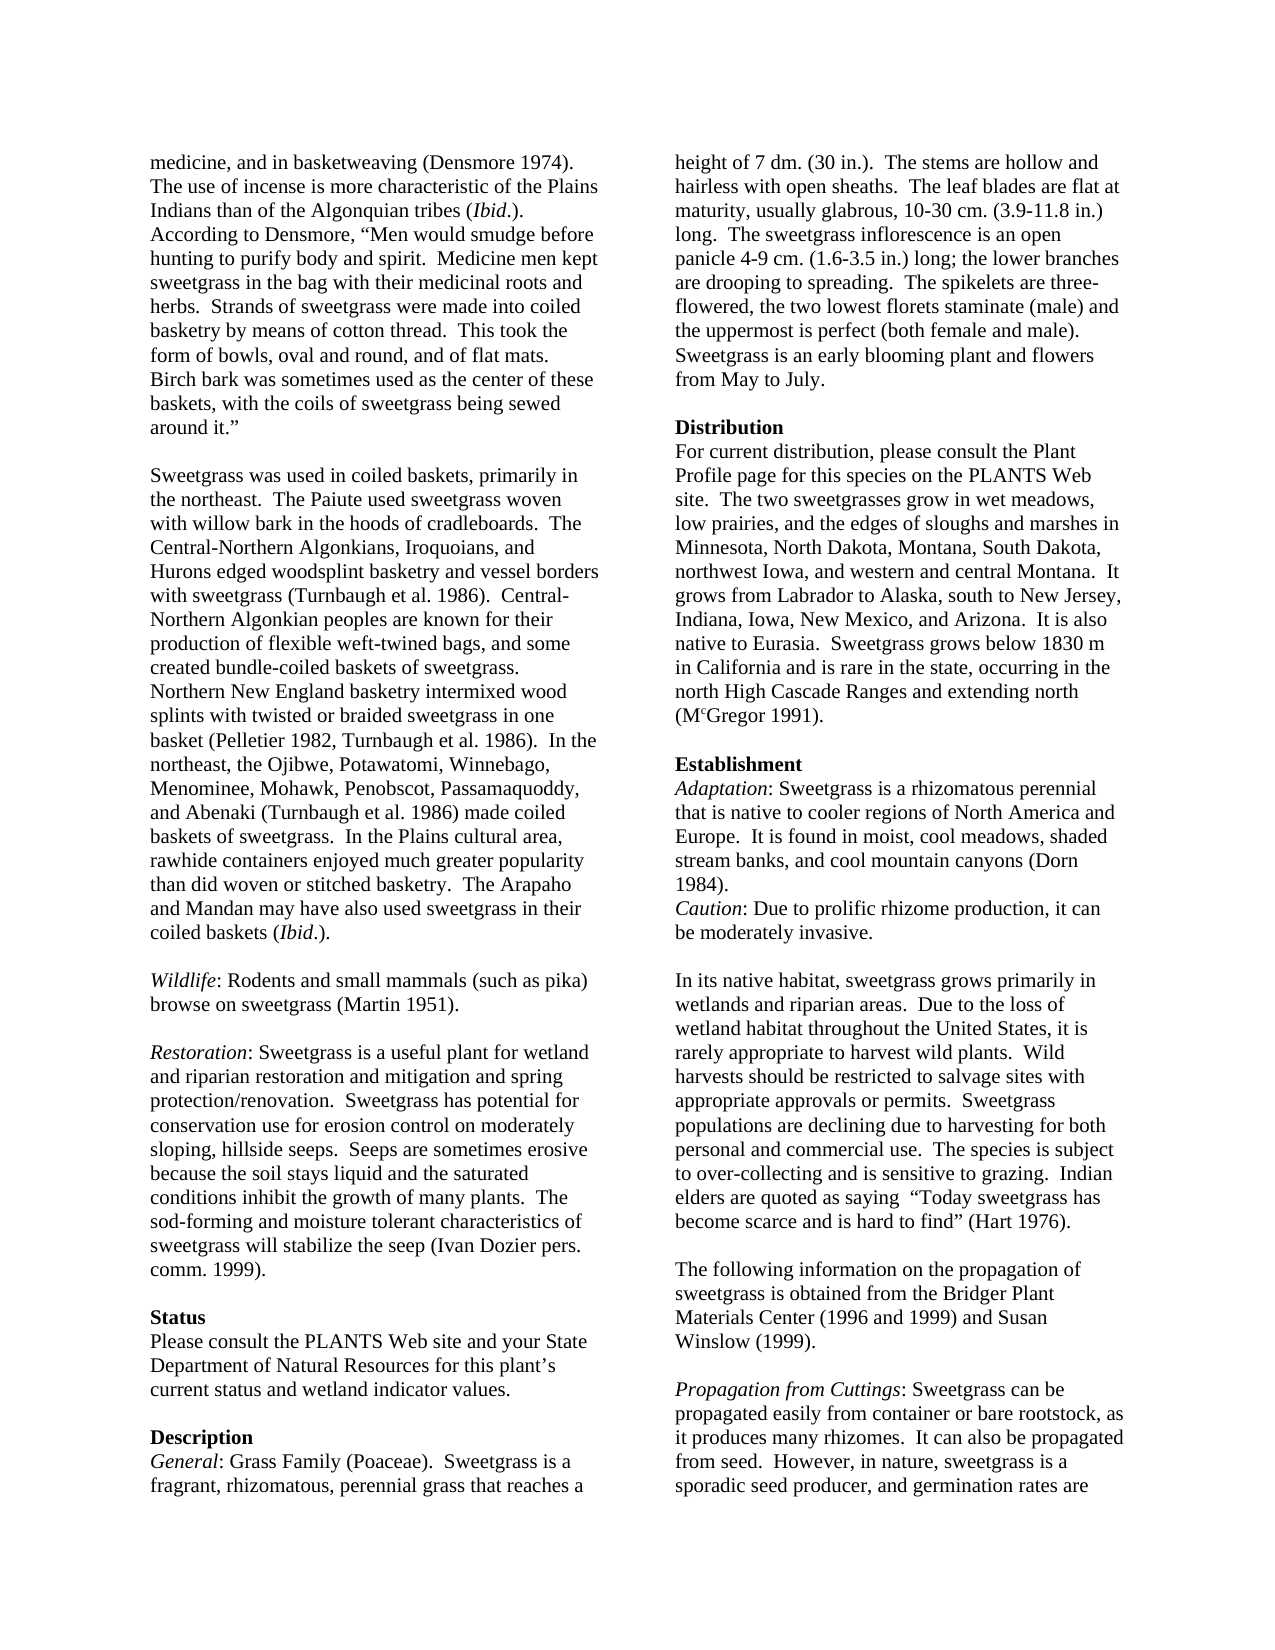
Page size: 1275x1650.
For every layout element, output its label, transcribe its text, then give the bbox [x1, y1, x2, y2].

text Wildlife: Rodents and small mammals (such as pika) browse on sweetgrass (Martin 1951). [150, 968, 600, 1016]
text For current distribution, please consult the Plant Profile page for this species on the PLANTS Web site. The two sweetgrasses grow in wet meadows, low prairies, and the edges of sloughs and marshes in , , , , northwest , and western and central . It grows from Labrador to , south to , , , , and . It is also native to . Sweetgrass grows below 1830 m in and is rare in the state, occurring in the north and extending north (McGregor 1991). [675, 439, 1125, 727]
text Please consult the PLANTS Web site and your State Department of Natural Resources for this plant’s current status and wetland indicator values. [150, 1329, 600, 1401]
text Description General: Grass Family (Poaceae). Sweetgrass is a fragrant, rhizomatous, perennial grass that reaches a height of 7 dm. (30 in.). The stems are hollow and hairless with open sheaths. The leaf blades are flat at maturity, usually glabrous, 10-30 cm. (3.9-11.8 in.) long. The sweetgrass inflorescence is an open panicle 4-9 cm. (1.6-3.5 in.) long; the lower branches are drooping to spreading. The spikelets are three-flowered, the two lowest florets staminate (male) and the uppermost is perfect (both female and male). Sweetgrass is an early blooming plant and flowers from May to July. [675, 150, 1125, 391]
text Sweetgrass was used in coiled baskets, primarily in the northeast. The Paiute used sweetgrass woven with willow bark in the hoods of cradleboards. The Central-Northern Algonkians, Iroquoians, and Hurons edged woodsplint basketry and vessel borders with sweetgrass (Turnbaugh et al. 1986). Central-Northern Algonkian peoples are known for their production of flexible weft-twined bags, and some created bundle-coiled baskets of sweetgrass. basketry intermixed wood splints with twisted or braided sweetgrass in one basket (Pelletier 1982, Turnbaugh et al. 1986). In the northeast, the Ojibwe, Potawatomi, Winnebago, Menominee, Mohawk, Penobscot, Passamaquoddy, and Abenaki (Turnbaugh et al. 1986) made coiled baskets of sweetgrass. In the Plains cultural area, rawhide containers enjoyed much greater popularity than did woven or stitched basketry. The Arapaho and may have also used sweetgrass in their coiled baskets (Ibid.). [150, 463, 600, 944]
text Caution: Due to prolific rhizome production, it can be moderately invasive. [675, 896, 1125, 944]
text The following information on the propagation of sweetgrass is obtained from the (1996 and 1999) and Susan Winslow (1999). [675, 1257, 1125, 1353]
text Restoration: Sweetgrass is a useful plant for wetland and riparian restoration and mitigation and spring protection/renovation. Sweetgrass has potential for conservation use for erosion control on moderately sloping, hillside seeps. Seeps are sometimes erosive because the soil stays liquid and the saturated conditions inhibit the growth of many plants. The sod-forming and moisture tolerant characteristics of sweetgrass will stabilize the seep (Ivan Dozier pers. comm. 1999). [150, 1040, 600, 1281]
subtitle Distribution [675, 415, 1125, 439]
subtitle Status [150, 1305, 600, 1329]
subtitle Establishment [675, 752, 1125, 776]
text In its native habitat, sweetgrass grows primarily in wetlands and riparian areas. Due to the loss of wetland habitat throughout the , it is rarely appropriate to harvest wild plants. Wild harvests should be restricted to salvage sites with appropriate approvals or permits. Sweetgrass populations are declining due to harvesting for both personal and commercial use. The species is subject to over-collecting and is sensitive to grazing. Indian elders are quoted as saying “Today sweetgrass has become scarce and is hard to find” (Hart 1976). [675, 968, 1125, 1233]
text Adaptation: Sweetgrass is a rhizomatous perennial that is native to cooler regions of North America and . It is found in moist, cool meadows, shaded stream banks, and cool mountain canyons (Dorn 1984). [675, 776, 1125, 896]
